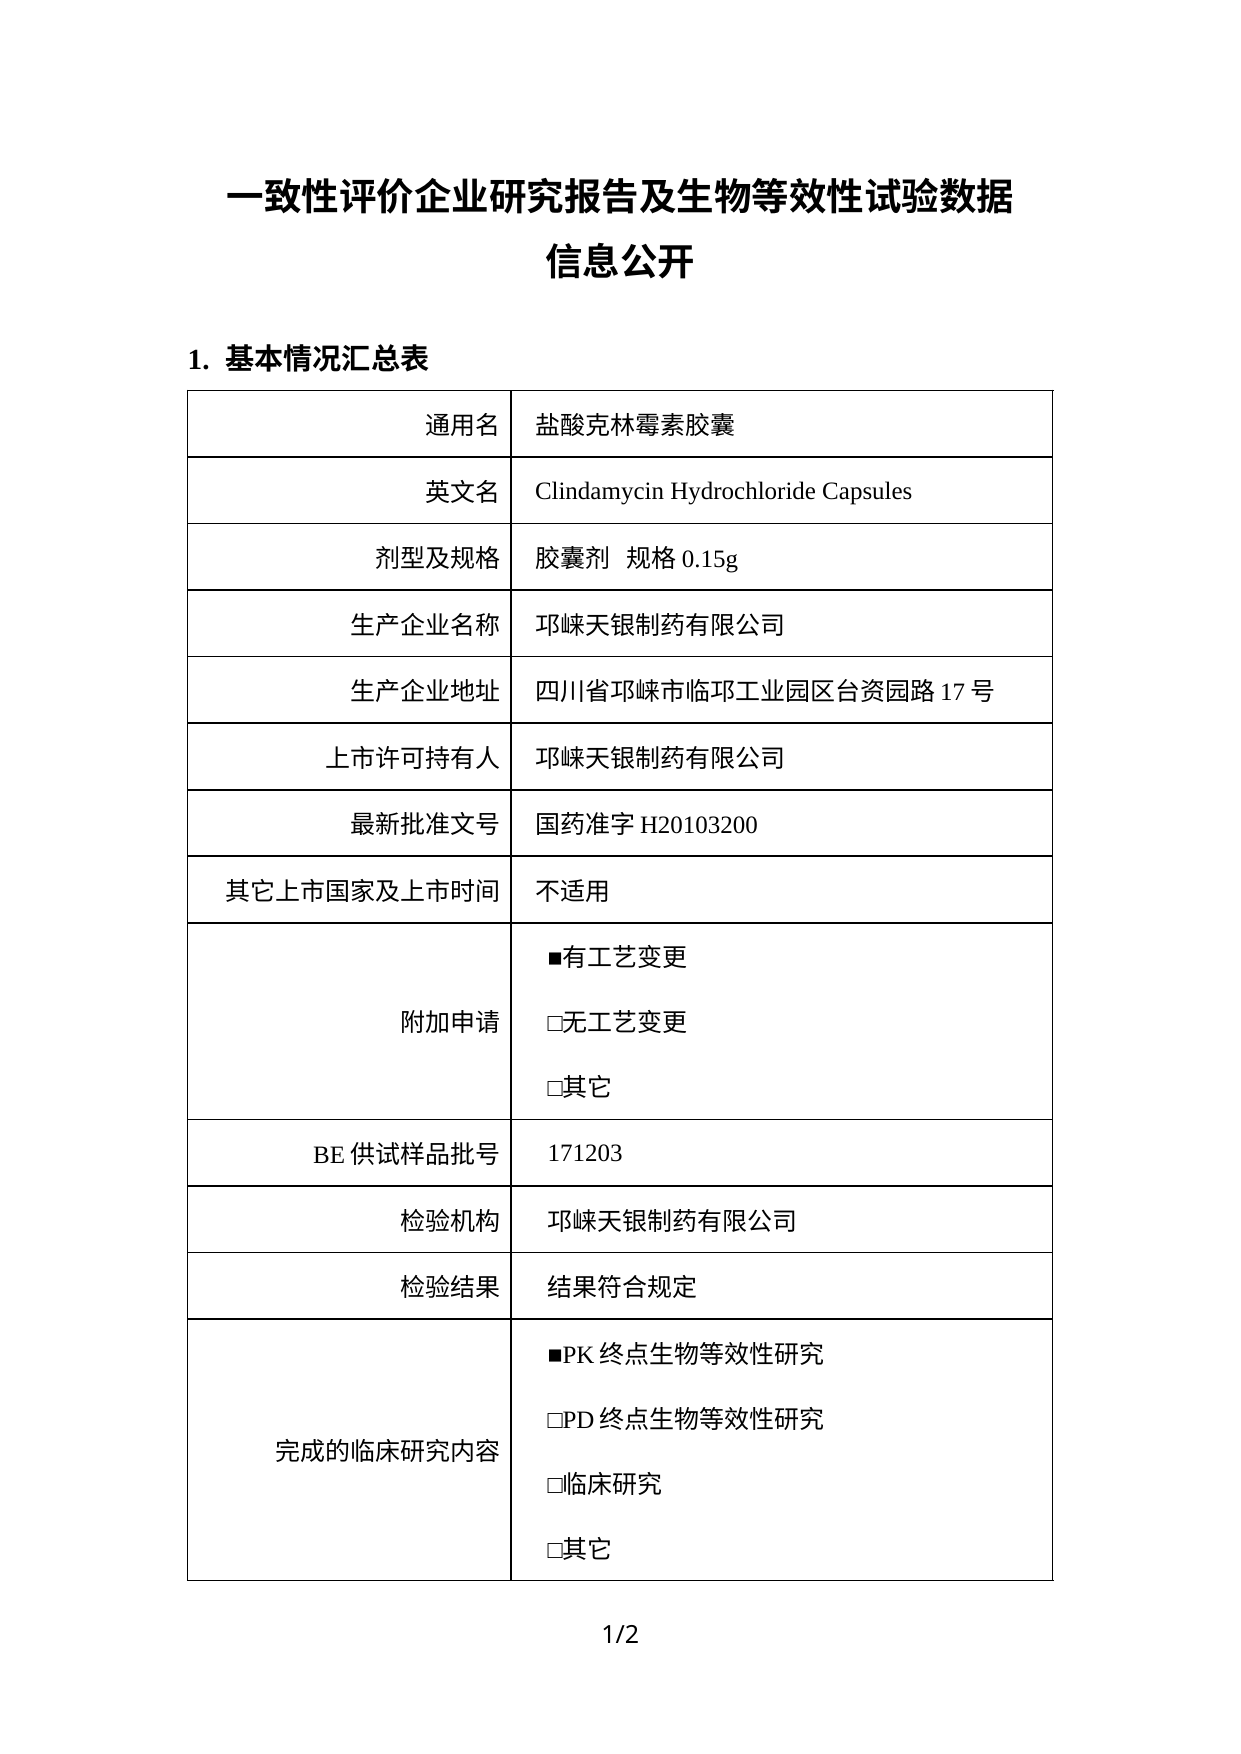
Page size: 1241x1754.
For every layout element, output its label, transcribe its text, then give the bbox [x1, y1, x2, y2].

table_cell 其它上市国家及上市时间 [188, 857, 510, 922]
table_cell 胶囊剂 规格0.15g [512, 524, 1052, 589]
table_cell 邛崃天银制药有限公司 [512, 591, 1052, 656]
table_cell ■PK终点生物等效性研究 □PD终点生物等效性研究 □临床研究 □其它 [512, 1320, 1052, 1580]
table_cell 生产企业名称 [188, 591, 510, 656]
table_cell 检验机构 [188, 1187, 510, 1252]
table_cell 生产企业地址 [188, 657, 510, 722]
table_cell Clindamycin Hydrochloride Capsules [512, 458, 1052, 523]
table_cell 四川省邛崃市临邛工业园区台资园路17号 [512, 657, 1052, 722]
table_cell BE供试样品批号 [188, 1120, 510, 1185]
table_cell 171203 [512, 1120, 1052, 1185]
table_cell 最新批准文号 [188, 791, 510, 855]
table_cell 检验结果 [188, 1253, 510, 1318]
table_cell 不适用 [512, 857, 1052, 922]
text 一致性评价企业研究报告及生物等效性试验数据 [187, 162, 1053, 227]
table_cell 结果符合规定 [512, 1253, 1052, 1318]
table_cell 附加申请 [188, 924, 510, 1118]
table_cell 英文名 [188, 458, 510, 523]
text 信息公开 [187, 227, 1053, 292]
table_cell 邛崃天银制药有限公司 [512, 1187, 1052, 1252]
table_cell 完成的临床研究内容 [188, 1320, 510, 1580]
list 基本情况汇总表 [187, 324, 1053, 389]
table_cell 邛崃天银制药有限公司 [512, 724, 1052, 789]
table_cell 国药准字H20103200 [512, 791, 1052, 855]
table_cell 剂型及规格 [188, 524, 510, 589]
table_header 盐酸克林霉素胶囊 [512, 391, 1052, 456]
table_header 通用名 [188, 391, 510, 456]
table_cell ■有工艺变更 □无工艺变更 □其它 [512, 924, 1052, 1118]
table_cell 上市许可持有人 [188, 724, 510, 789]
